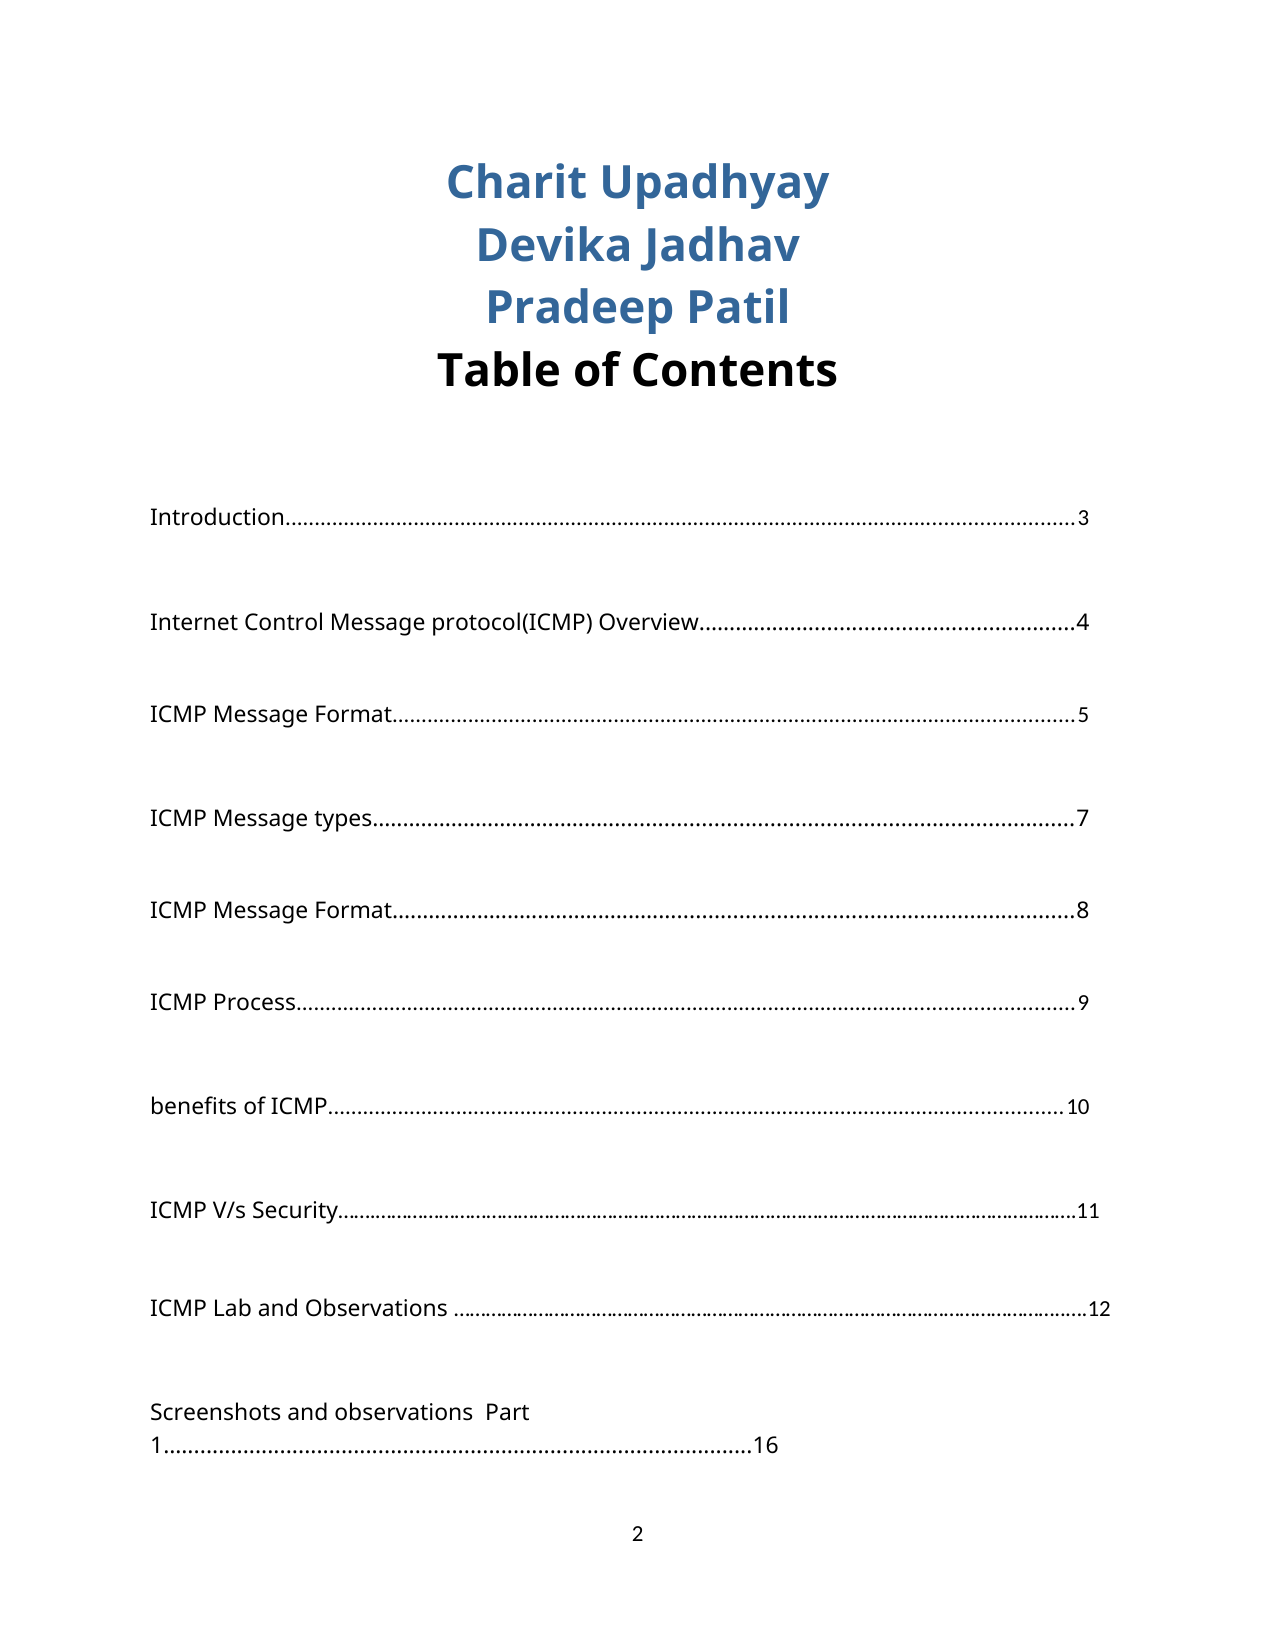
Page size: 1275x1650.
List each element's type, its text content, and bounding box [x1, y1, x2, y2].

text Table of Contents [150, 337, 1125, 399]
text Pradeep Patil [150, 275, 1125, 337]
text Charit Upadhyay [150, 150, 1125, 212]
text Devika Jadhav [150, 212, 1125, 275]
